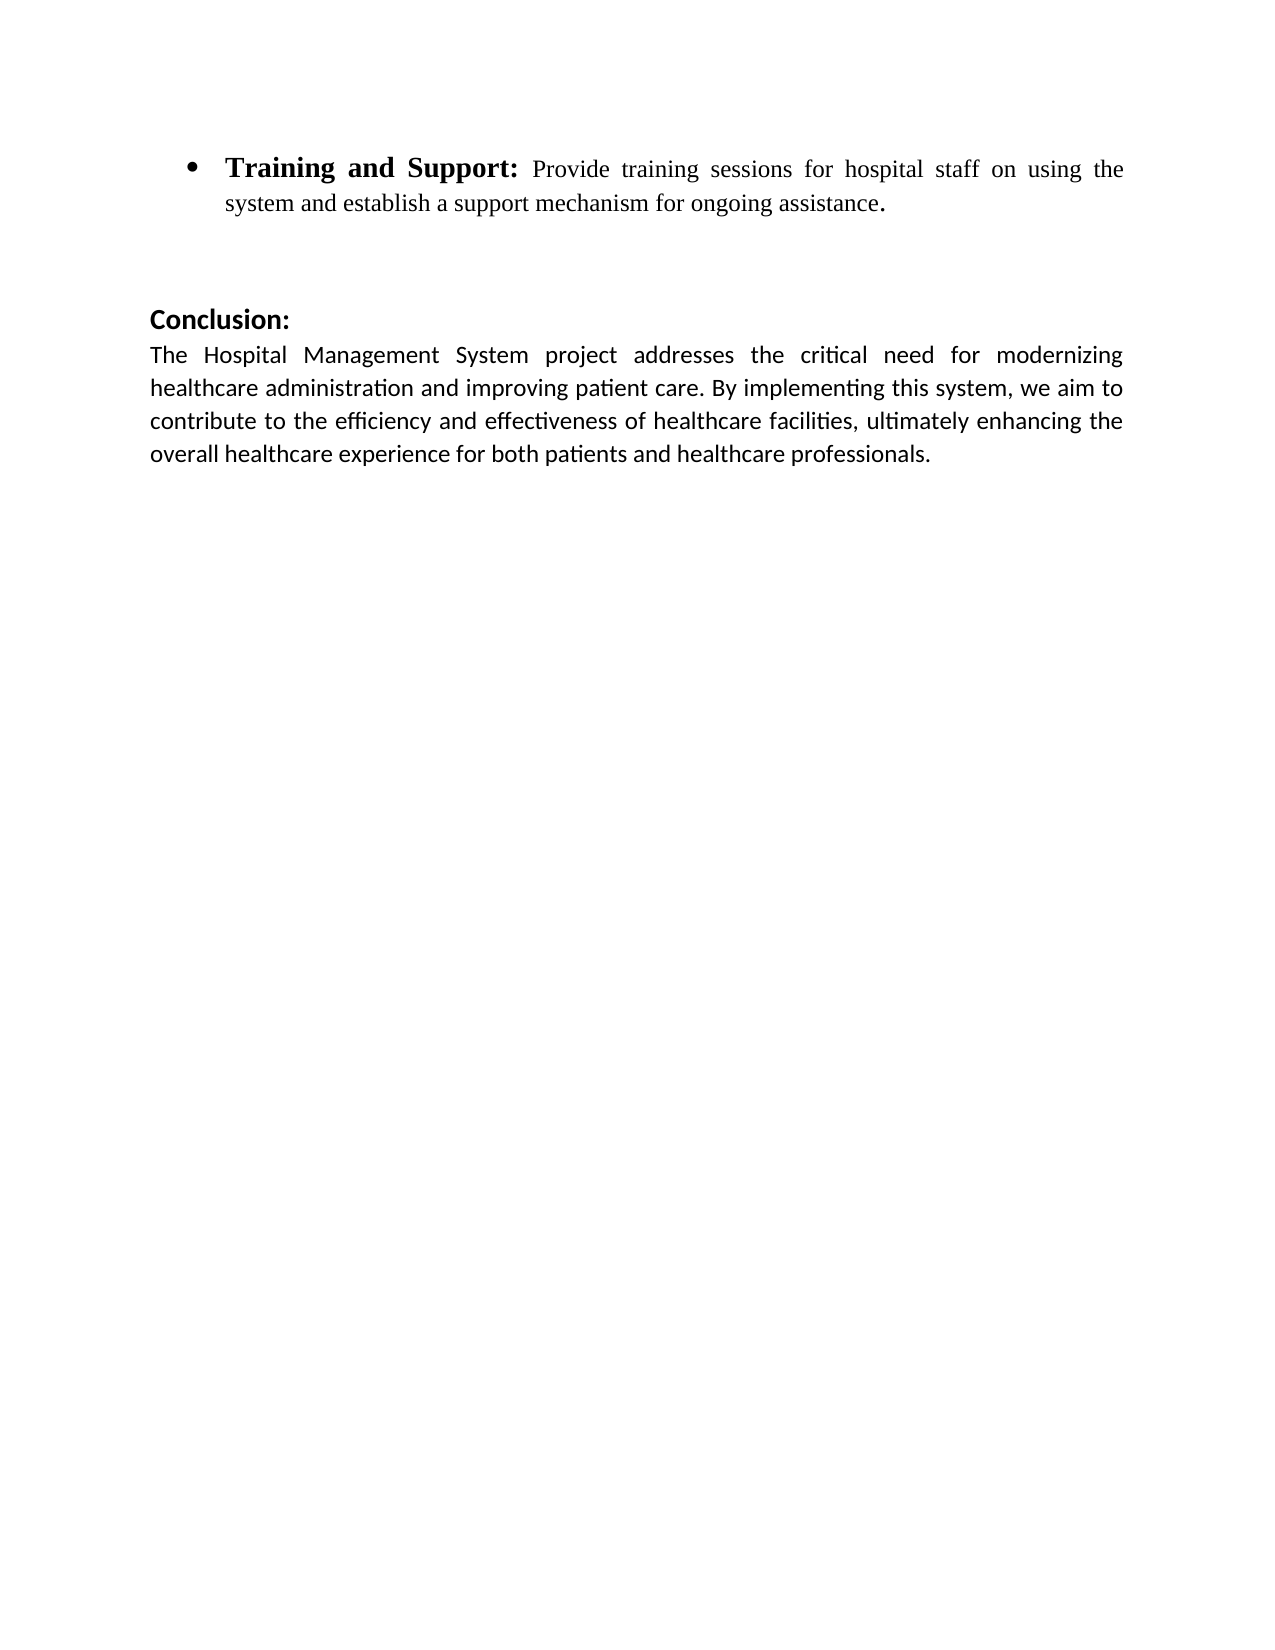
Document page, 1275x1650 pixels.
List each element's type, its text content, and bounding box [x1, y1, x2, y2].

text Conclusion: The Hospital Management System project addresses the critical need for modernizing healthcare administration and improving patient care. By implementing this system, we aim to contribute to the efficiency and effectiveness of healthcare facilities, ultimately enhancing the overall healthcare experience for both patients and healthcare professionals. [150, 301, 1125, 498]
list Training and Support: Provide training sessions for hospital staff on using the system and establish a support mechanism for ongoing assistance. [187, 150, 1125, 246]
